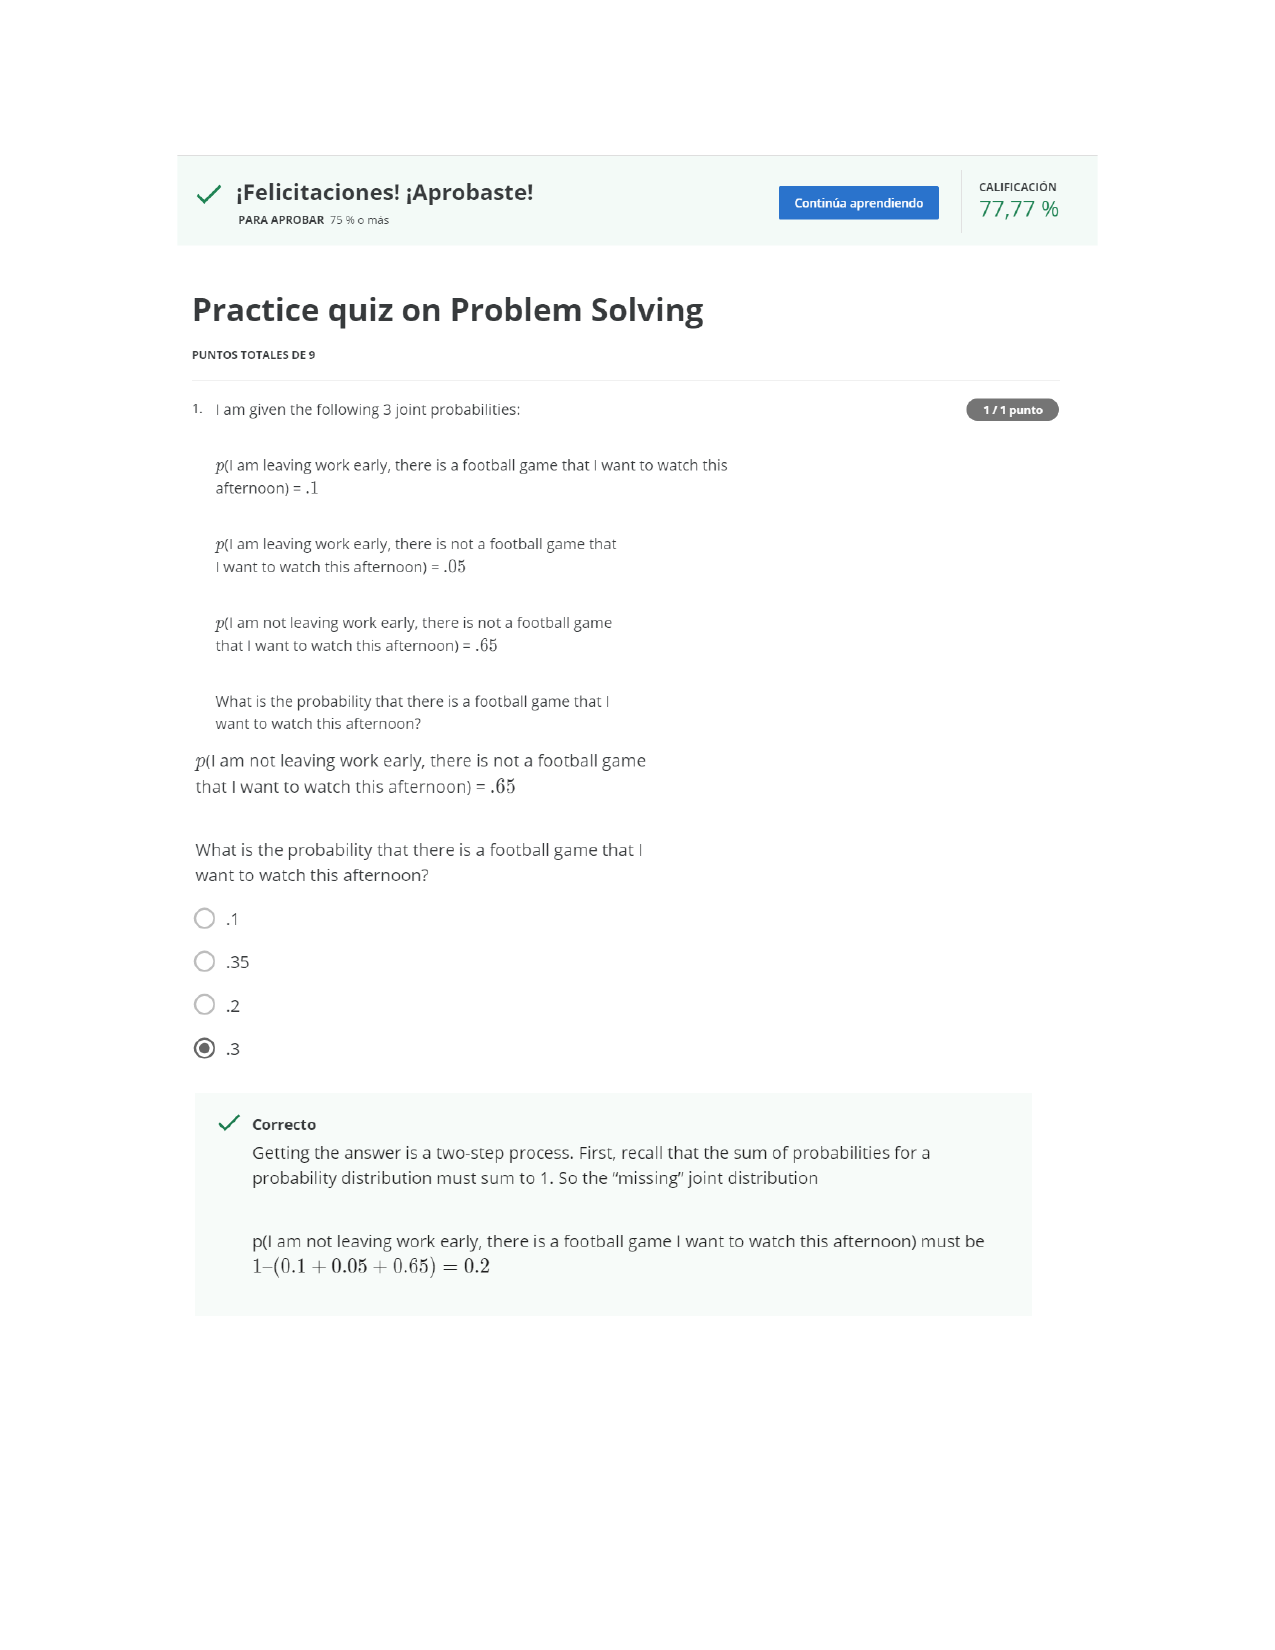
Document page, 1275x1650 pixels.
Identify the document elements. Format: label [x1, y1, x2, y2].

picture [177, 740, 1098, 1316]
picture [177, 147, 1098, 739]
